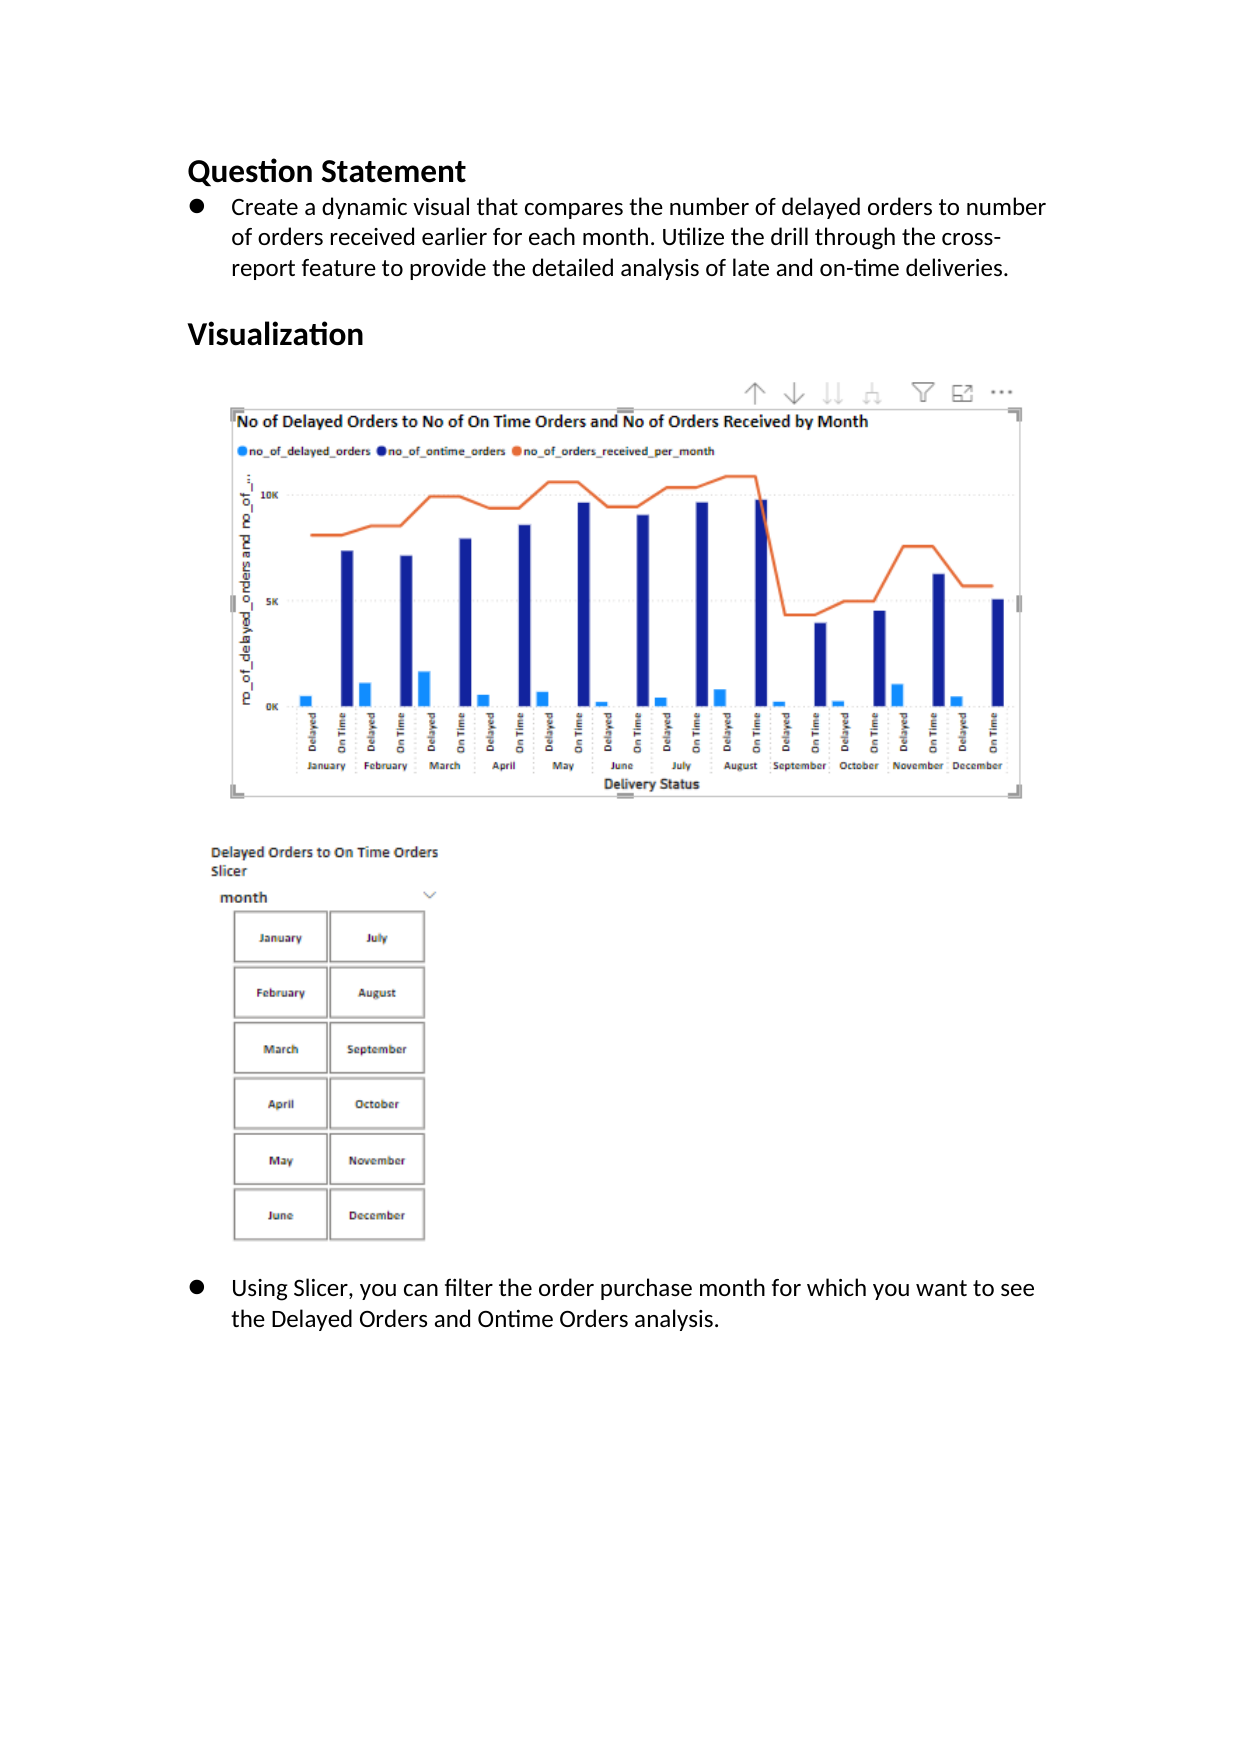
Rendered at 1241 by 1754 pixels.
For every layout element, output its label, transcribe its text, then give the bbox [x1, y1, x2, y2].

picture [187, 353, 1053, 1273]
list Create a dynamic visual that compares the number of delayed orders to number of orders received earlier for each month. Utilize the drill through the cross-report feature to provide the detailed analysis of late and on-time deliveries. [187, 191, 1053, 282]
list Question Statement [187, 150, 1053, 191]
list Using Slicer, you can filter the order purchase month for which you want to see the Delayed Orders and Ontime Orders analysis. [187, 1272, 1053, 1333]
list Visualization [187, 313, 1053, 353]
